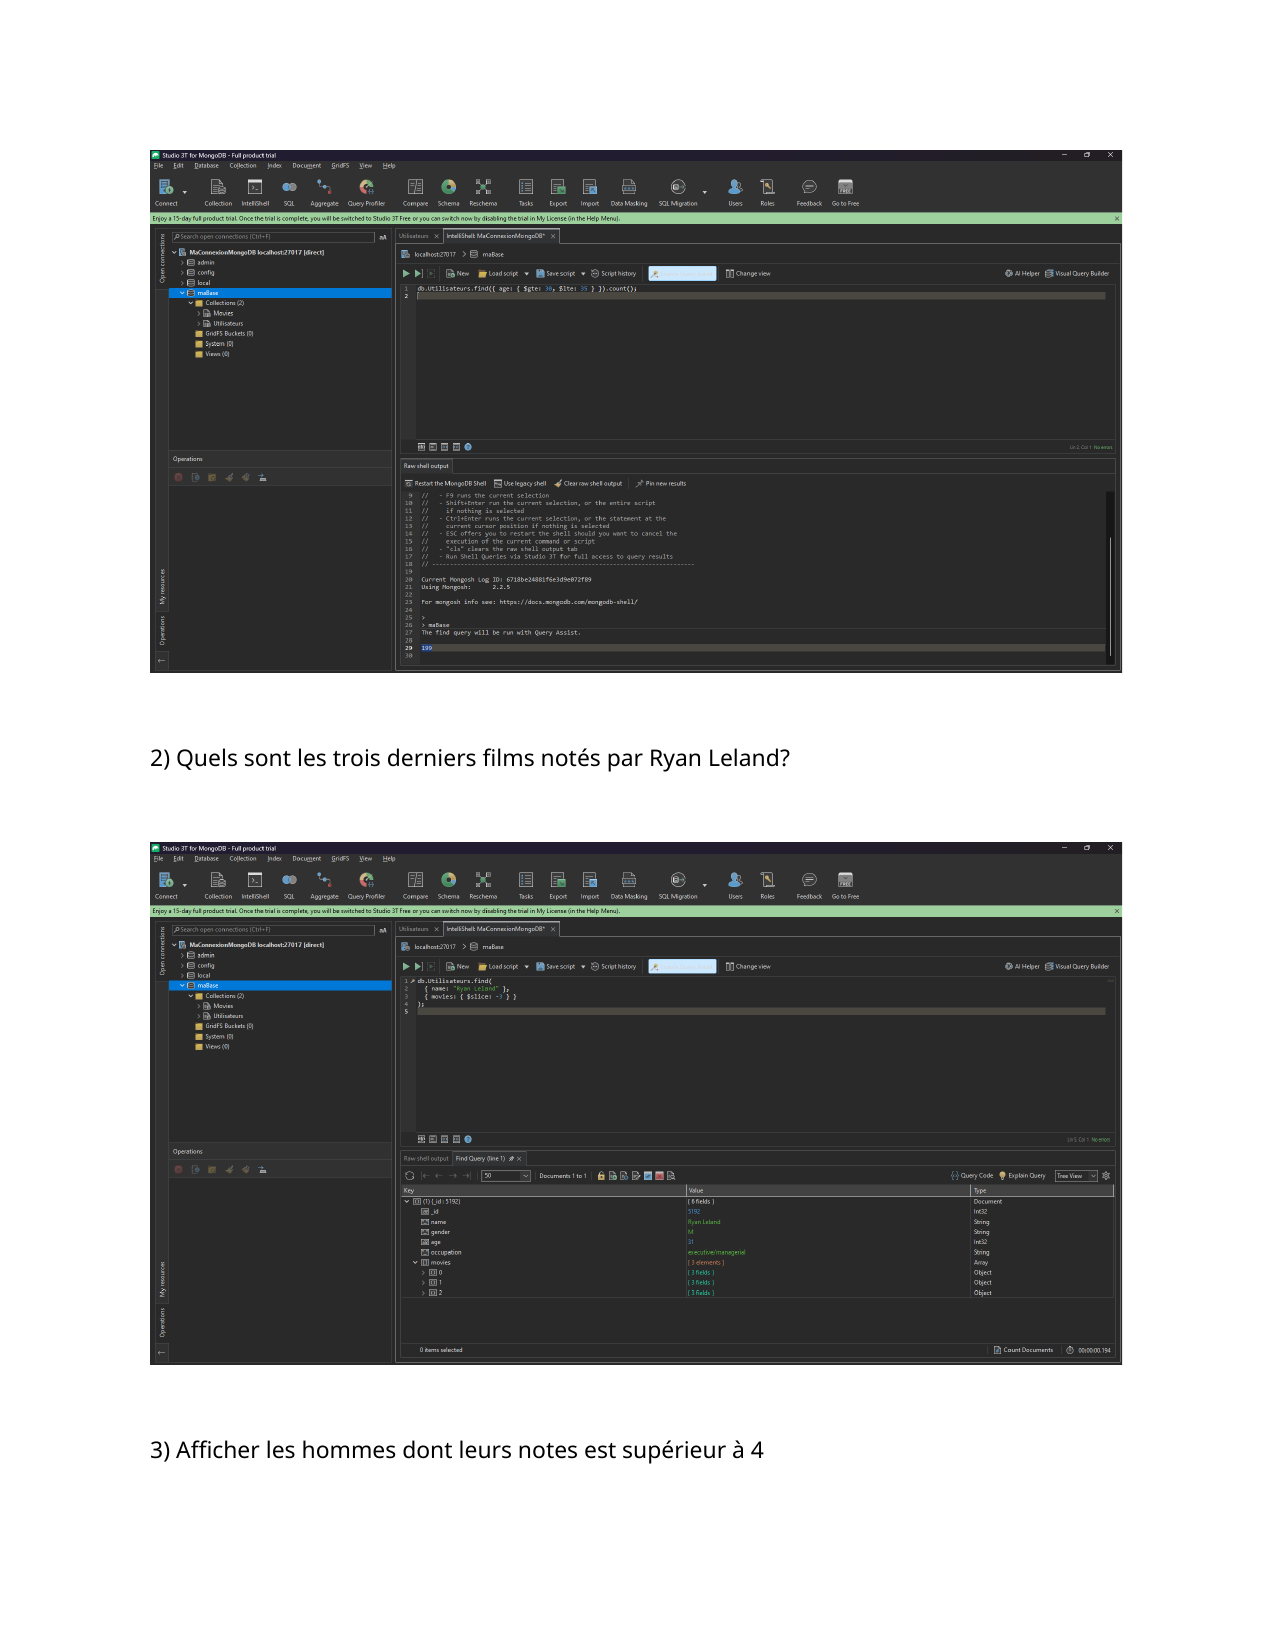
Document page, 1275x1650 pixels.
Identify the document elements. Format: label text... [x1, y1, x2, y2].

text 2) Quels sont les trois derniers films notés par Ryan Leland? [150, 742, 1125, 773]
text 3) Afficher les hommes dont leurs notes est supérieur à 4 [150, 1434, 1125, 1466]
picture [150, 150, 1123, 673]
picture [150, 842, 1123, 1365]
